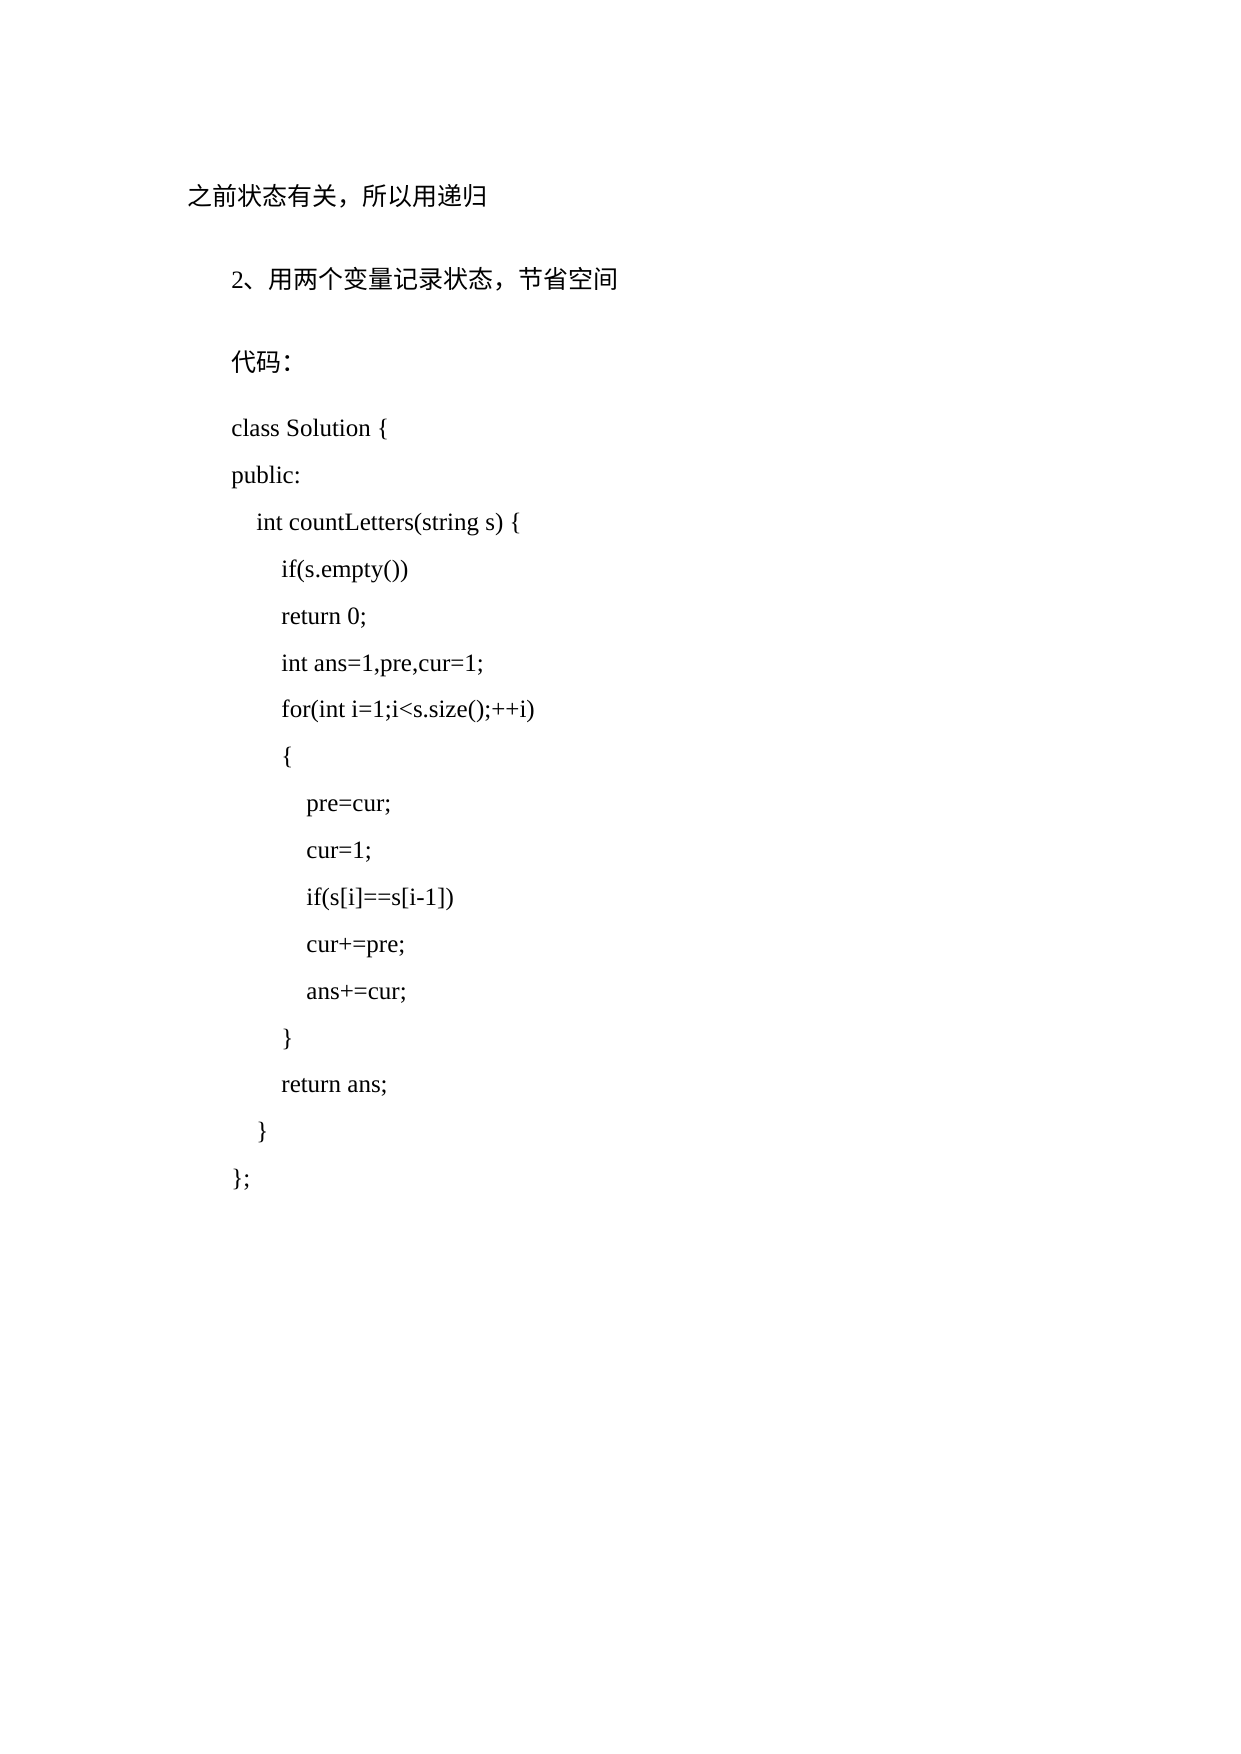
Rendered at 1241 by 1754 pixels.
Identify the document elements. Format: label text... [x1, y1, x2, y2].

text { [187, 739, 1053, 772]
text }; [187, 1161, 1053, 1194]
text cur+=pre; [187, 927, 1053, 959]
text cur=1; [187, 833, 1053, 866]
text if(s[i]==s[i-1]) [187, 880, 1053, 913]
text 代码： [187, 328, 1053, 393]
text } [187, 1114, 1053, 1147]
text } [187, 1021, 1053, 1053]
text if(s.empty()) [187, 552, 1053, 584]
text for(int i=1;i<s.size();++i) [187, 693, 1053, 725]
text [187, 162, 1053, 227]
text return ans; [187, 1068, 1053, 1100]
text int countLetters(string s) { [187, 505, 1053, 538]
text pre=cur; [187, 786, 1053, 819]
text public: [187, 458, 1053, 491]
text int ans=1,pre,cur=1; [187, 646, 1053, 678]
text class Solution { [187, 411, 1053, 444]
text 2、用两个变量记录状态，节省空间 [187, 245, 1053, 310]
text return 0; [187, 599, 1053, 631]
text ans+=cur; [187, 974, 1053, 1006]
